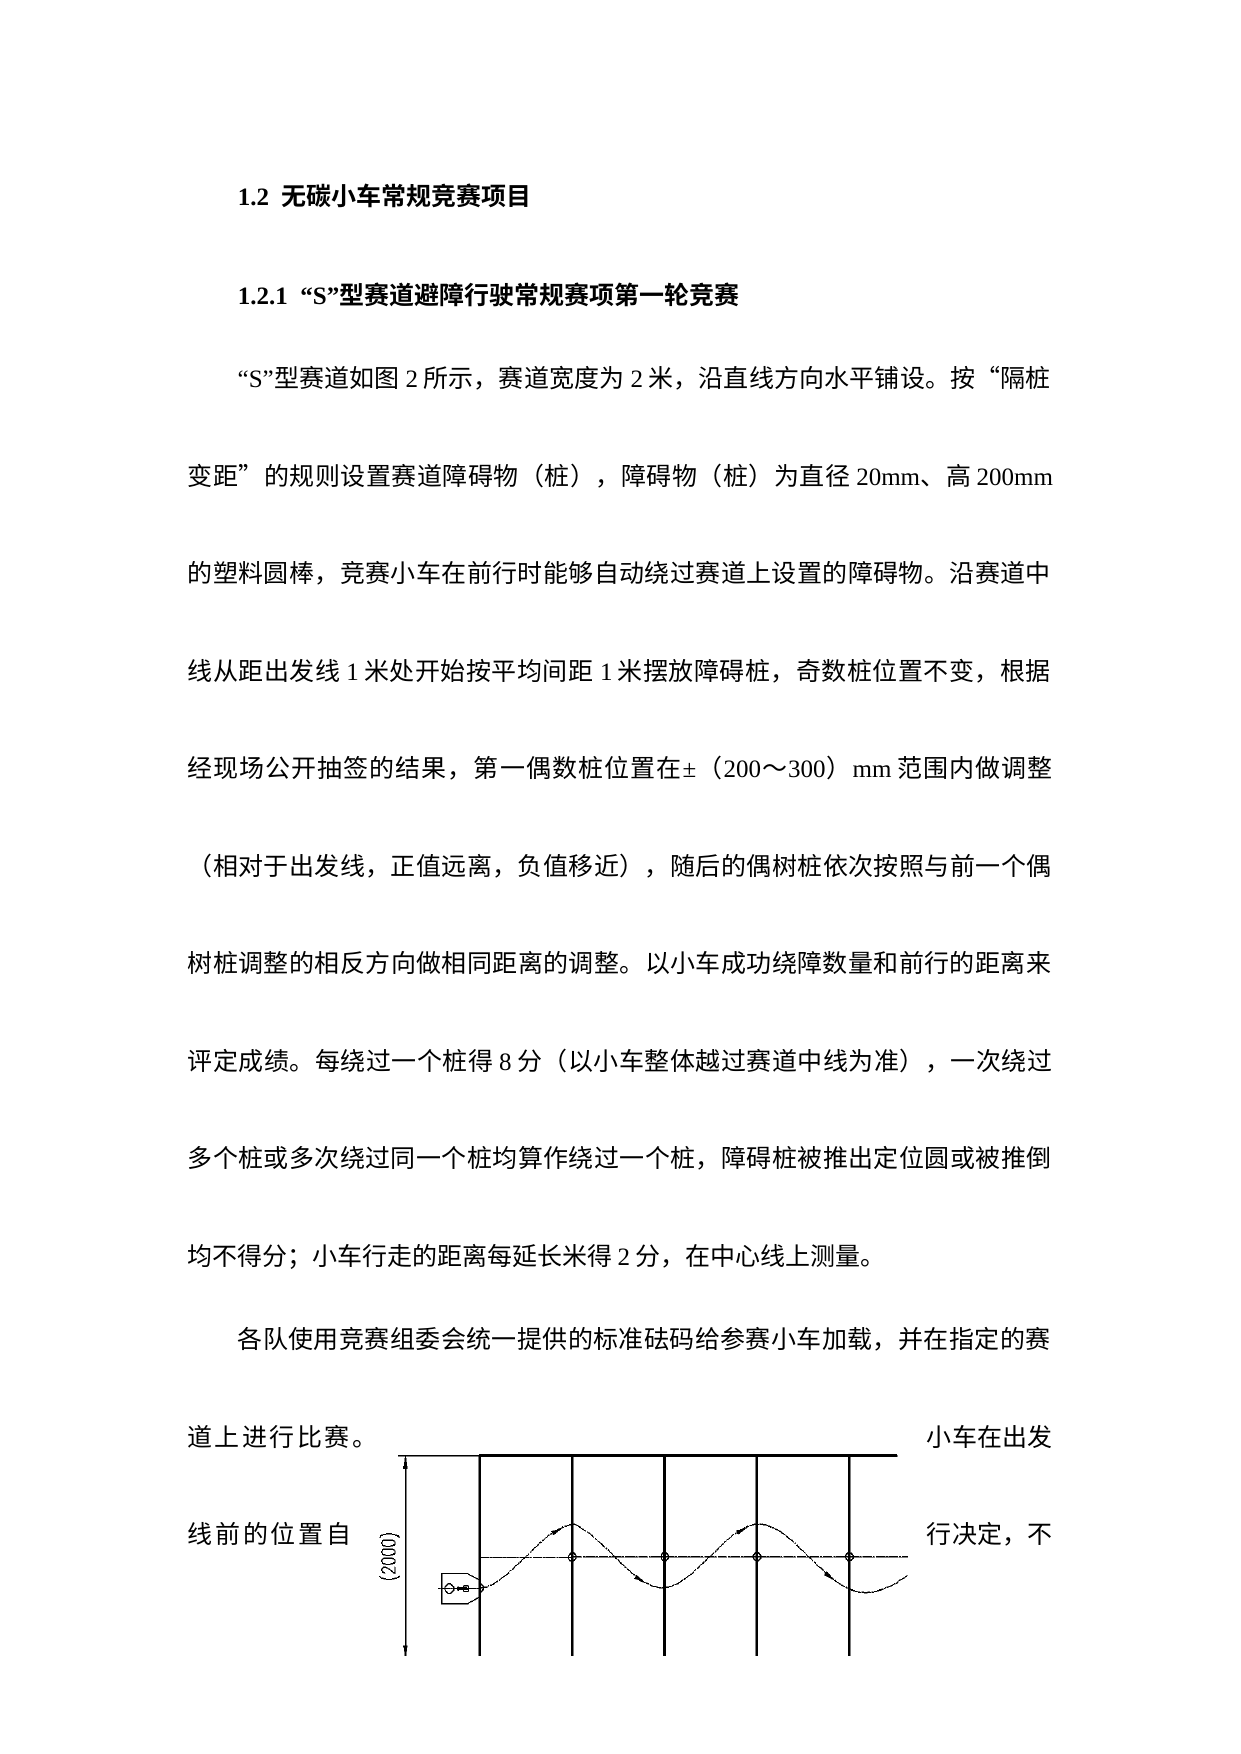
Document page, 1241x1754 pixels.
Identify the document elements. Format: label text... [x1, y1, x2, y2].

text 1.2.1 “S”型赛道避障行驶常规赛项第一轮竞赛 [187, 261, 1053, 326]
text 1.2 无碳小车常规竞赛项目 [187, 162, 1053, 227]
text “S”型赛道如图2所示，赛道宽度为2米，沿直线方向水平铺设。按“隔桩变距”的规则设置赛道障碍物（桩），障碍物（桩）为直径20mm、高200mm的塑料圆棒，竞赛小车在前行时能够自动绕过赛道上设置的障碍物。沿赛道中线从距出发线1米处开始按平均间距1米摆放障碍桩，奇数桩位置不变，根据经现场公开抽签的结果，第一偶数桩位置在±（200～300）mm范围内做调整（相对于出发线，正值远离，负值移近），随后的偶树桩依次按照与前一个偶树桩调整的相反方向做相同距离的调整。以小车成功绕障数量和前行的距离来评定成绩。每绕过一个桩得8分（以小车整体越过赛道中线为准），一次绕过多个桩或多次绕过同一个桩均算作绕过一个桩，障碍桩被推出定位圆或被推倒均不得分；小车行走的距离每延长米得2分，在中心线上测量。 [187, 344, 1053, 1287]
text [187, 1305, 1053, 1565]
